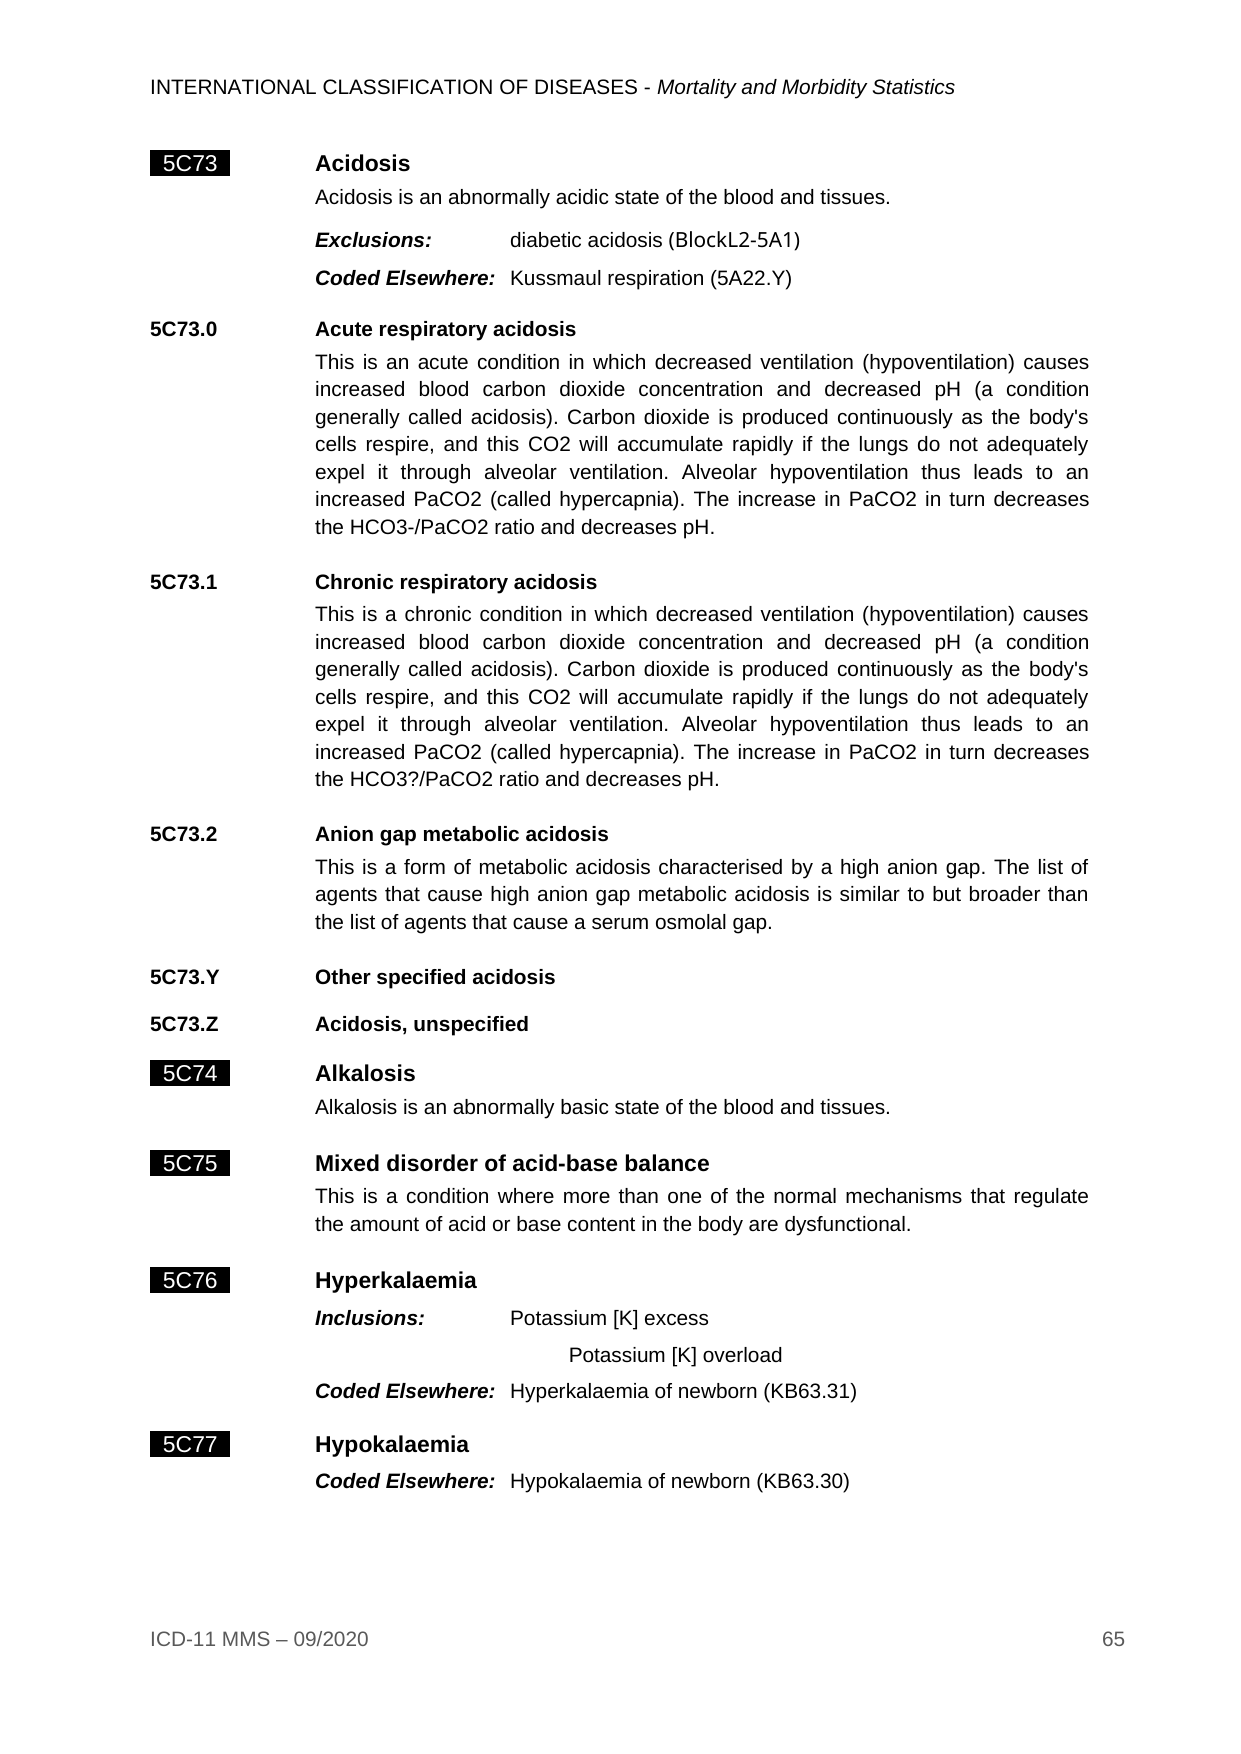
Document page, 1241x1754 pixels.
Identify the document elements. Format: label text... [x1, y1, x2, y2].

title 5C73 Acidosis [230, 150, 1090, 176]
title 5C74 Alkalosis [230, 1060, 1090, 1086]
text This is an acute condition in which decreased ventilation (hypoventilation) causes increased blood carbon dioxide concentration and decreased pH (a condition generally called acidosis). Carbon dioxide is produced continuously as the body's cells respire, and this CO2 will accumulate rapidly if the lungs do not adequately expel it through alveolar ventilation. Alveolar hypoventilation thus leads to an increased PaCO2 (called hypercapnia). The increase in PaCO2 in turn decreases the HCO3-/PaCO2 ratio and decreases pH. [315, 349, 1090, 538]
list Potassium [K] overload [568, 1342, 1090, 1366]
list Coded Elsewhere: Hypokalaemia of newborn (KB63.30) [315, 1469, 1090, 1493]
title 5C73.Y Other specified acidosis [150, 965, 1090, 989]
title 5C77 Hypokalaemia [230, 1431, 1090, 1457]
list Exclusions: diabetic acidosis (BlockL2‑5A1) [315, 225, 1090, 253]
title 5C73.0 Acute respiratory acidosis [150, 317, 1090, 341]
text This is a form of metabolic acidosis characterised by a high anion gap. The list of agents that cause high anion gap metabolic acidosis is similar to but broader than the list of agents that cause a serum osmolal gap. [315, 854, 1090, 933]
title 5C73.Z Acidosis, unspecified [150, 1012, 1090, 1036]
text This is a chronic condition in which decreased ventilation (hypoventilation) causes increased blood carbon dioxide concentration and decreased pH (a condition generally called acidosis). Carbon dioxide is produced continuously as the body's cells respire, and this CO2 will accumulate rapidly if the lungs do not adequately expel it through alveolar ventilation. Alveolar hypoventilation thus leads to an increased PaCO2 (called hypercapnia). The increase in PaCO2 in turn decreases the HCO3?/PaCO2 ratio and decreases pH. [315, 602, 1090, 791]
title 5C76 Hyperkalaemia [230, 1267, 1090, 1293]
text Alkalosis is an abnormally basic state of the blood and tissues. [315, 1094, 1090, 1118]
text This is a condition where more than one of the normal mechanisms that regulate the amount of acid or base content in the body are dysfunctional. [315, 1184, 1090, 1236]
list Inclusions: Potassium [K] excess [315, 1306, 1090, 1330]
text Acidosis is an abnormally acidic state of the blood and tissues. [315, 185, 1090, 209]
title 5C73.2 Anion gap metabolic acidosis [150, 822, 1090, 846]
title 5C73.1 Chronic respiratory acidosis [150, 570, 1090, 594]
list Coded Elsewhere: Kussmaul respiration (5A22.Y) [315, 266, 1090, 289]
title 5C75 Mixed disorder of acid-base balance [230, 1150, 1090, 1176]
list Coded Elsewhere: Hyperkalaemia of newborn (KB63.31) [315, 1379, 1090, 1403]
